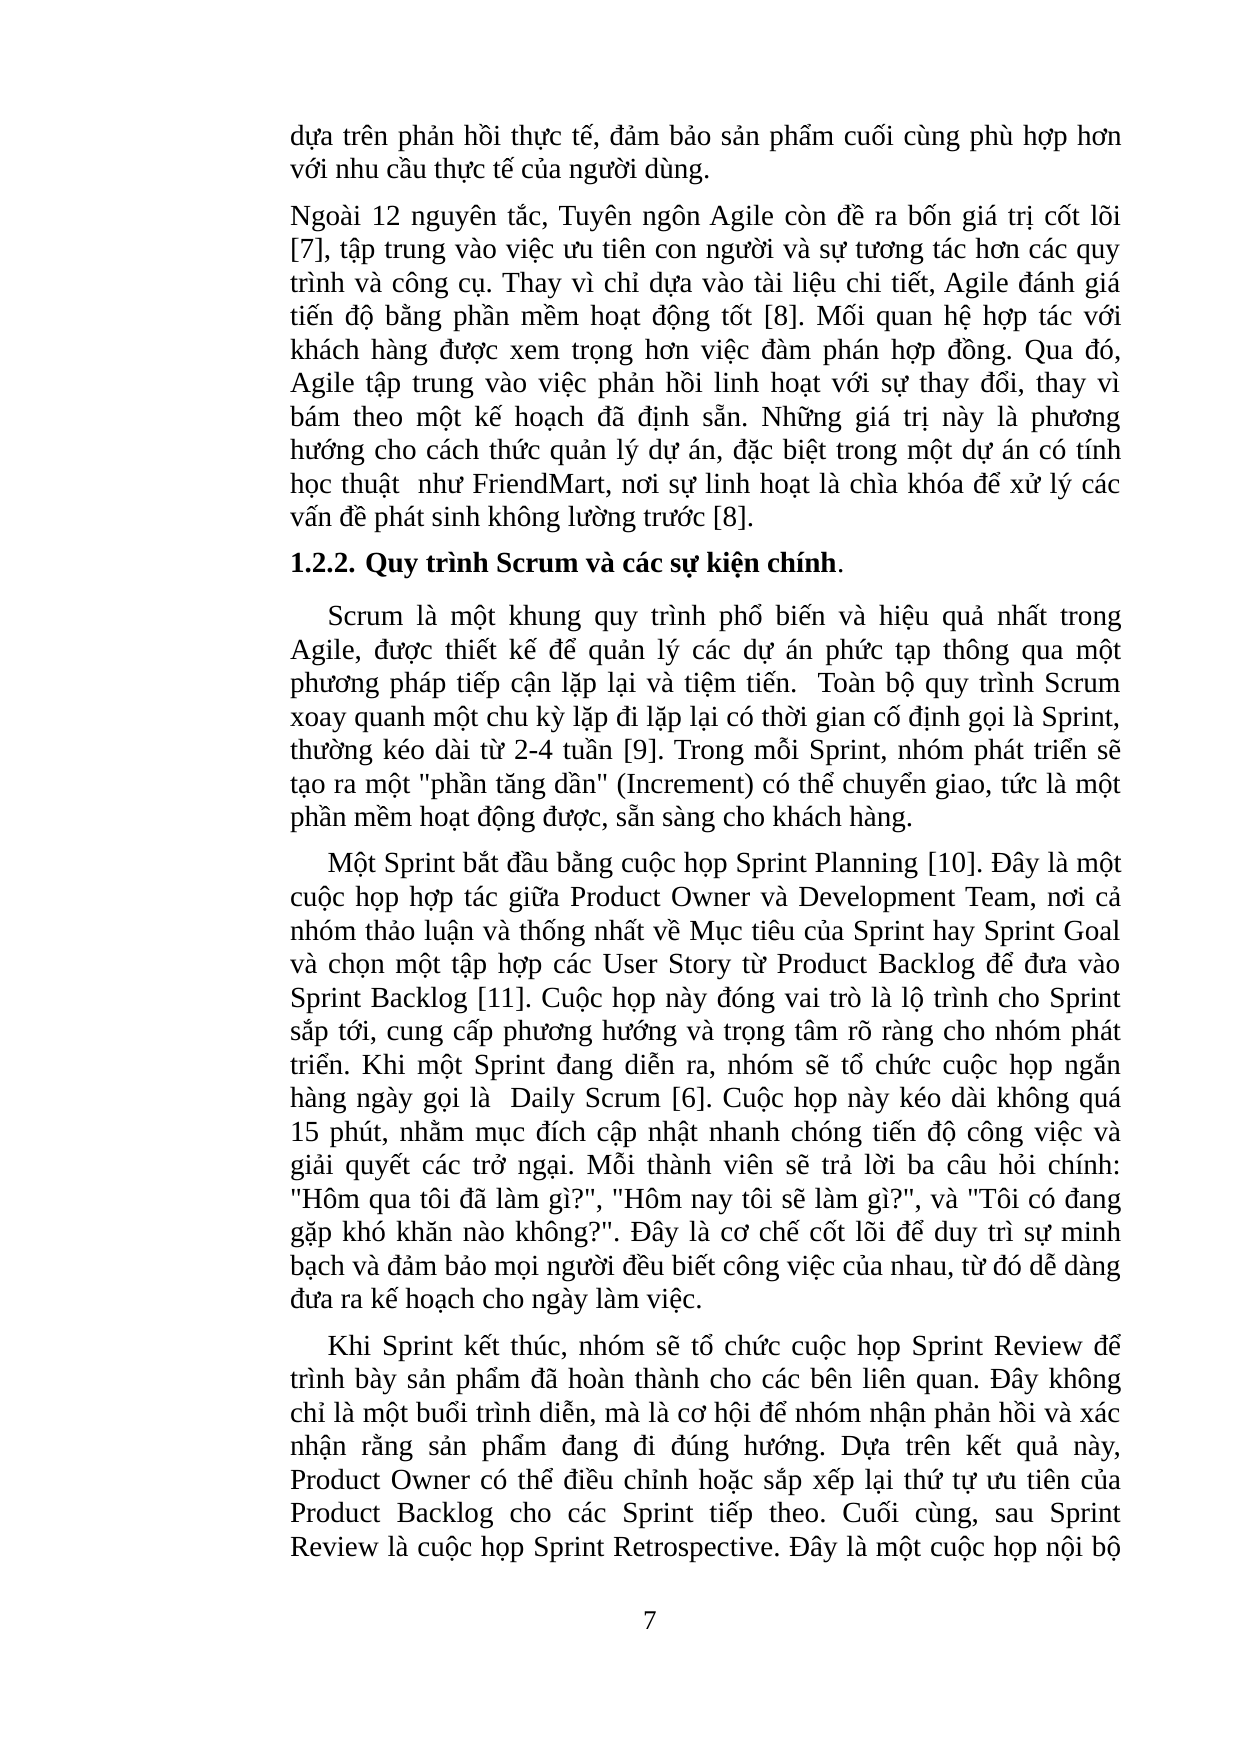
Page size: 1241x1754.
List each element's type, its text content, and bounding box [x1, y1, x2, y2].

list Quy trình Scrum và các sự kiện chính. [290, 546, 1122, 579]
text Ngoài 12 nguyên tắc, Tuyên ngôn Agile còn đề ra bốn giá trị cốt lõi [7], tập trung vào việc ưu tiên con người và sự tương tác hơn các quy trình và công cụ. Thay vì chỉ dựa vào tài liệu chi tiết, Agile đánh giá tiến độ bằng phần mềm hoạt động tốt [8]. Mối quan hệ hợp tác với khách hàng được xem trọng hơn việc đàm phán hợp đồng. Qua đó, Agile tập trung vào việc phản hồi linh hoạt với sự thay đổi, thay vì bám theo một kế hoạch đã định sẵn. Những giá trị này là phương hướng cho cách thức quản lý dự án, đặc biệt trong một dự án có tính học thuật như FriendMart, nơi sự linh hoạt là chìa khóa để xử lý các vấn đề phát sinh không lường trước [8]. [290, 198, 1122, 533]
text Một Sprint bắt đầu bằng cuộc họp Sprint Planning [10]. Đây là một cuộc họp hợp tác giữa Product Owner và Development Team, nơi cả nhóm thảo luận và thống nhất về Mục tiêu của Sprint hay Sprint Goal và chọn một tập hợp các User Story từ Product Backlog để đưa vào Sprint Backlog [11]. Cuộc họp này đóng vai trò là lộ trình cho Sprint sắp tới, cung cấp phương hướng và trọng tâm rõ ràng cho nhóm phát triển. Khi một Sprint đang diễn ra, nhóm sẽ tổ chức cuộc họp ngắn hàng ngày gọi là Daily Scrum [6]. Cuộc họp này kéo dài không quá 15 phút, nhằm mục đích cập nhật nhanh chóng tiến độ công việc và giải quyết các trở ngại. Mỗi thành viên sẽ trả lời ba câu hỏi chính: "Hôm qua tôi đã làm gì?", "Hôm nay tôi sẽ làm gì?", và "Tôi có đang gặp khó khăn nào không?". Đây là cơ chế cốt lõi để duy trì sự minh bạch và đảm bảo mọi người đều biết công việc của nhau, từ đó dễ dàng đưa ra kế hoạch cho ngày làm việc. [290, 846, 1122, 1315]
text Scrum là một khung quy trình phổ biến và hiệu quả nhất trong Agile, được thiết kế để quản lý các dự án phức tạp thông qua một phương pháp tiếp cận lặp lại và tiệm tiến. Toàn bộ quy trình Scrum xoay quanh một chu kỳ lặp đi lặp lại có thời gian cố định gọi là Sprint, thường kéo dài từ 2-4 tuần [9]. Trong mỗi Sprint, nhóm phát triển sẽ tạo ra một "phần tăng dần" (Increment) có thể chuyển giao, tức là một phần mềm hoạt động được, sẵn sàng cho khách hàng. [290, 598, 1122, 833]
